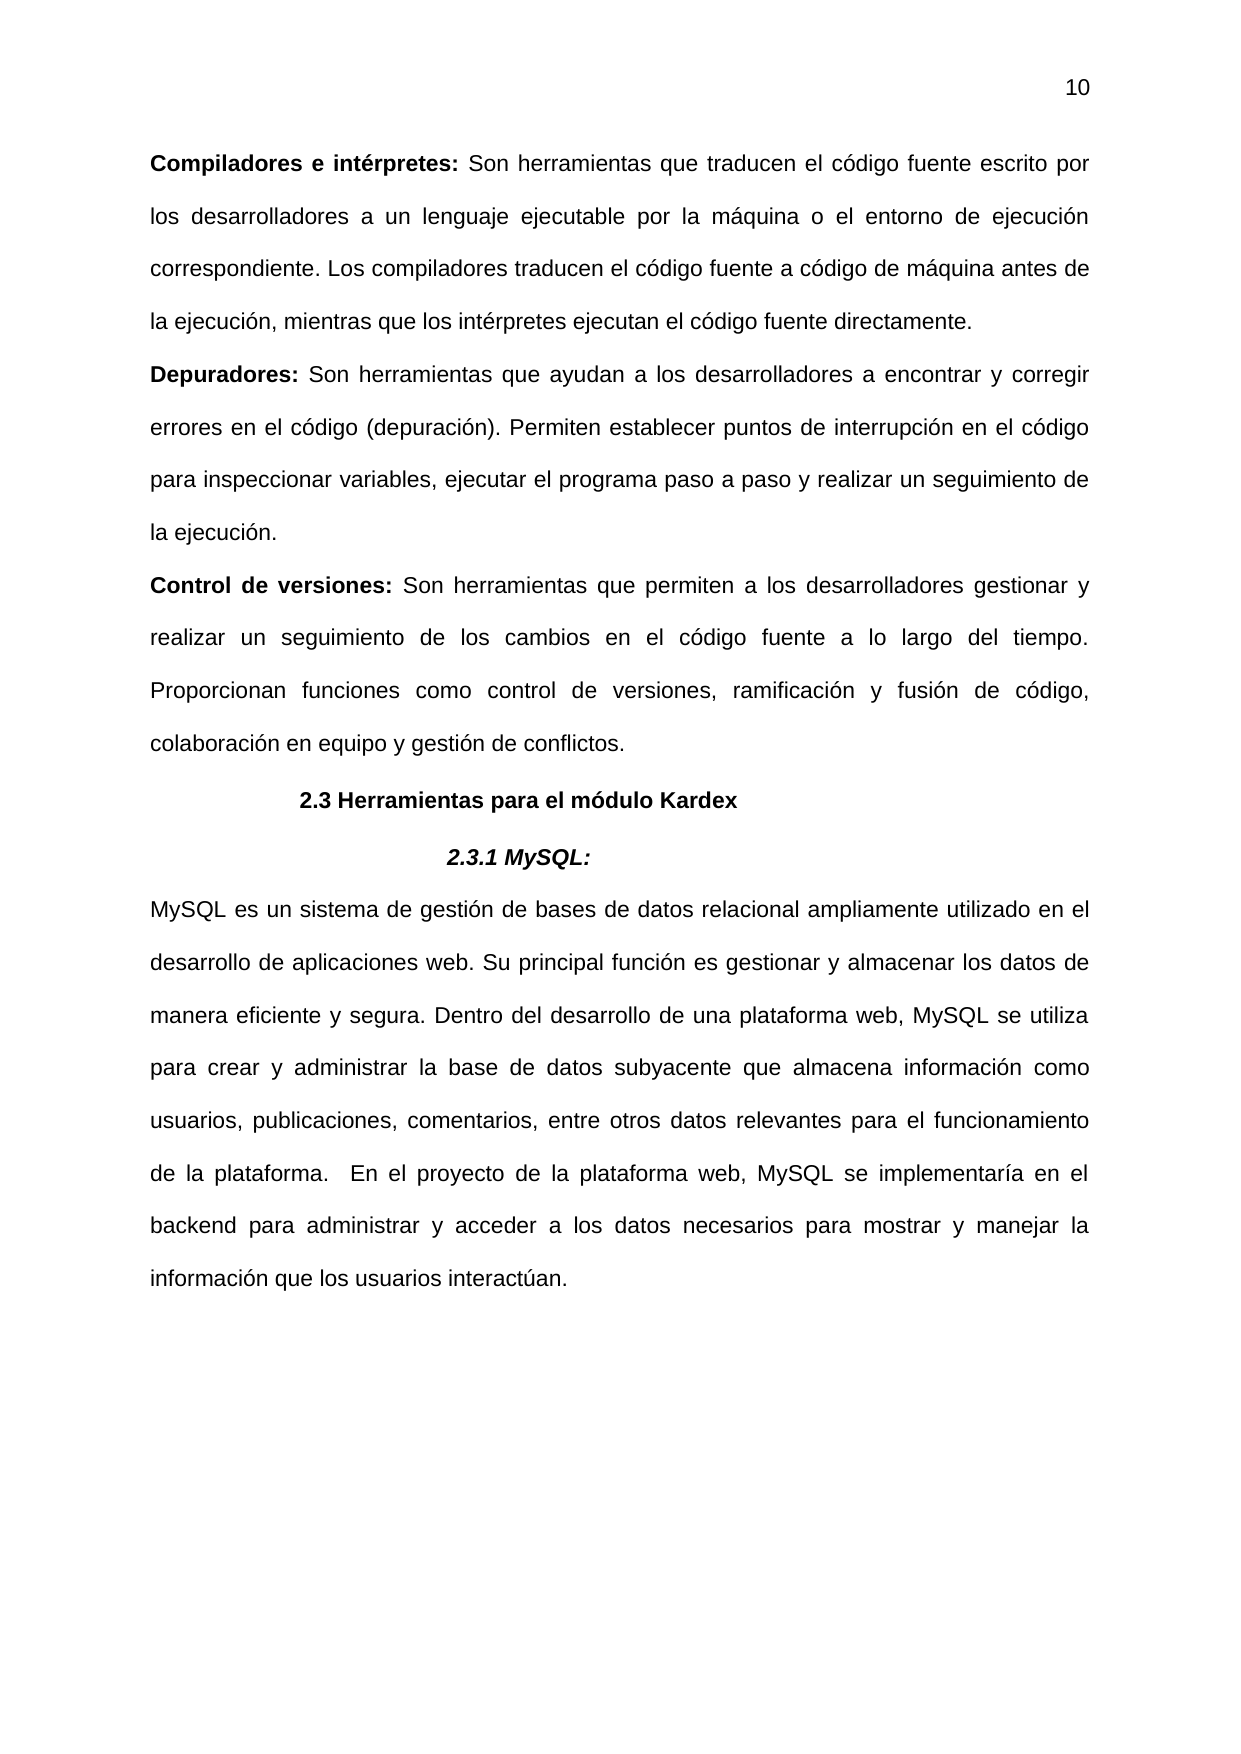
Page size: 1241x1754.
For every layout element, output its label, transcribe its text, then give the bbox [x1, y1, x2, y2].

text MySQL es un sistema de gestión de bases de datos relacional ampliamente utilizado en el desarrollo de aplicaciones web. Su principal función es gestionar y almacenar los datos de manera eficiente y segura. Dentro del desarrollo de una plataforma web, MySQL se utiliza para crear y administrar la base de datos subyacente que almacena información como usuarios, publicaciones, comentarios, entre otros datos relevantes para el funcionamiento de la plataforma. En el proyecto de la plataforma web, MySQL se implementaría en el backend para administrar y acceder a los datos necesarios para mostrar y manejar la información que los usuarios interactúan. [150, 896, 1090, 1292]
text Compiladores e intérpretes: Son herramientas que traducen el código fuente escrito por los desarrolladores a un lenguaje ejecutable por la máquina o el entorno de ejecución correspondiente. Los compiladores traducen el código fuente a código de máquina antes de la ejecución, mientras que los intérpretes ejecutan el código fuente directamente. [150, 150, 1090, 334]
text Control de versiones: Son herramientas que permiten a los desarrolladores gestionar y realizar un seguimiento de los cambios en el código fuente a lo largo del tiempo. Proporcionan funciones como control de versiones, ramificación y fusión de código, colaboración en equipo y gestión de conflictos. [150, 572, 1090, 756]
text Depuradores: Son herramientas que ayudan a los desarrolladores a encontrar y corregir errores en el código (depuración). Permiten establecer puntos de interrupción en el código para inspeccionar variables, ejecutar el programa paso a paso y realizar un seguimiento de la ejecución. [150, 361, 1090, 545]
subtitle 2.3.1 MySQL: [371, 843, 1090, 870]
subtitle 2.3 Herramientas para el módulo Kardex [224, 787, 1090, 813]
